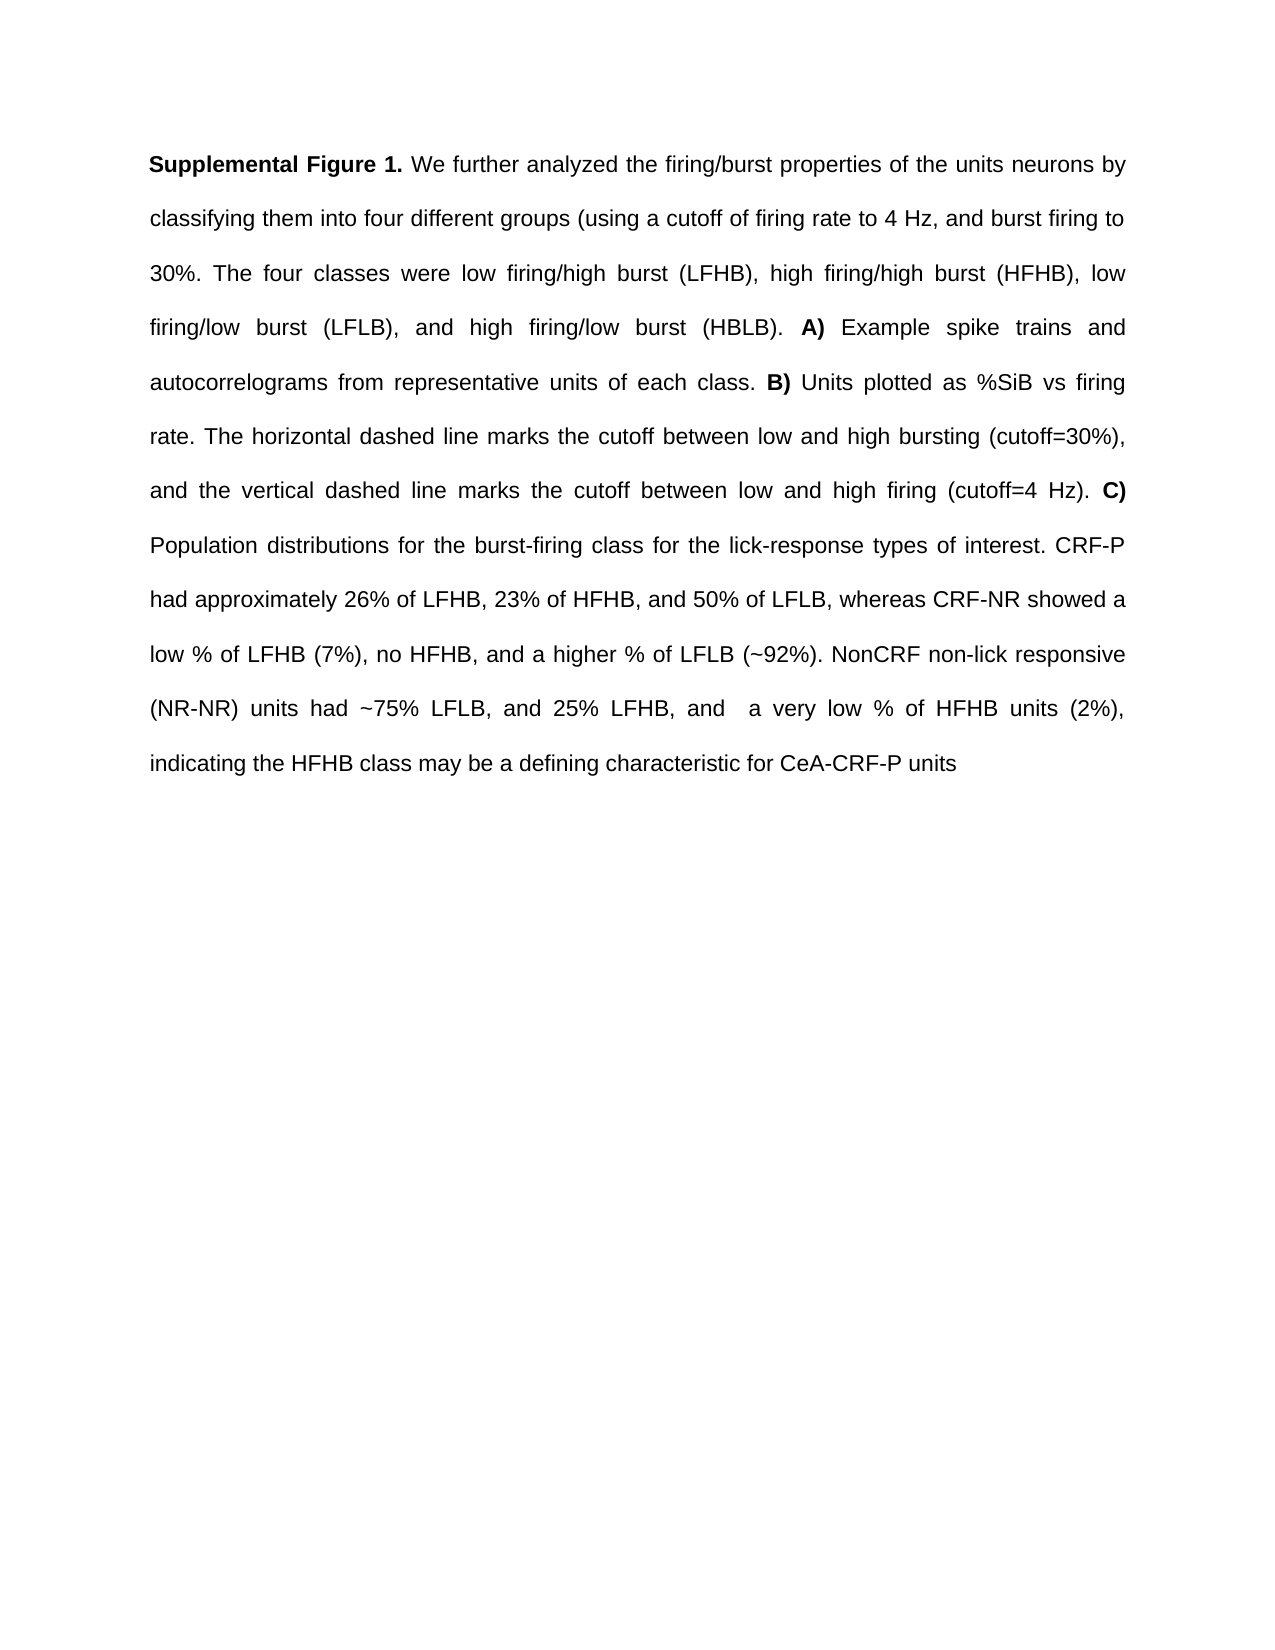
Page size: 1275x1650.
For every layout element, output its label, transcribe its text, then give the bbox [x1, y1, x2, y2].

text Supplemental Figure 1. We further analyzed the firing/burst properties of the units neurons by classifying them into four different groups (using a cutoff of firing rate to 4 Hz, and burst firing to 30%. The four classes were low firing/high burst (LFHB), high firing/high burst (HFHB), low firing/low burst (LFLB), and high firing/low burst (HBLB). A) Example spike trains and autocorrelograms from representative units of each class. B) Units plotted as %SiB vs firing rate. The horizontal dashed line marks the cutoff between low and high bursting (cutoff=30%), and the vertical dashed line marks the cutoff between low and high firing (cutoff=4 Hz). C) Population distributions for the burst-firing class for the lick-response types of interest. CRF-P had approximately 26% of LFHB, 23% of HFHB, and 50% of LFLB, whereas CRF-NR showed a low % of LFHB (7%), no HFHB, and a higher % of LFLB (~92%). NonCRF non-lick responsive (NR-NR) units had ~75% LFLB, and 25% LFHB, and a very low % of HFHB units (2%), indicating the HFHB class may be a defining characteristic for CeA-CRF-P units [148, 151, 1126, 776]
